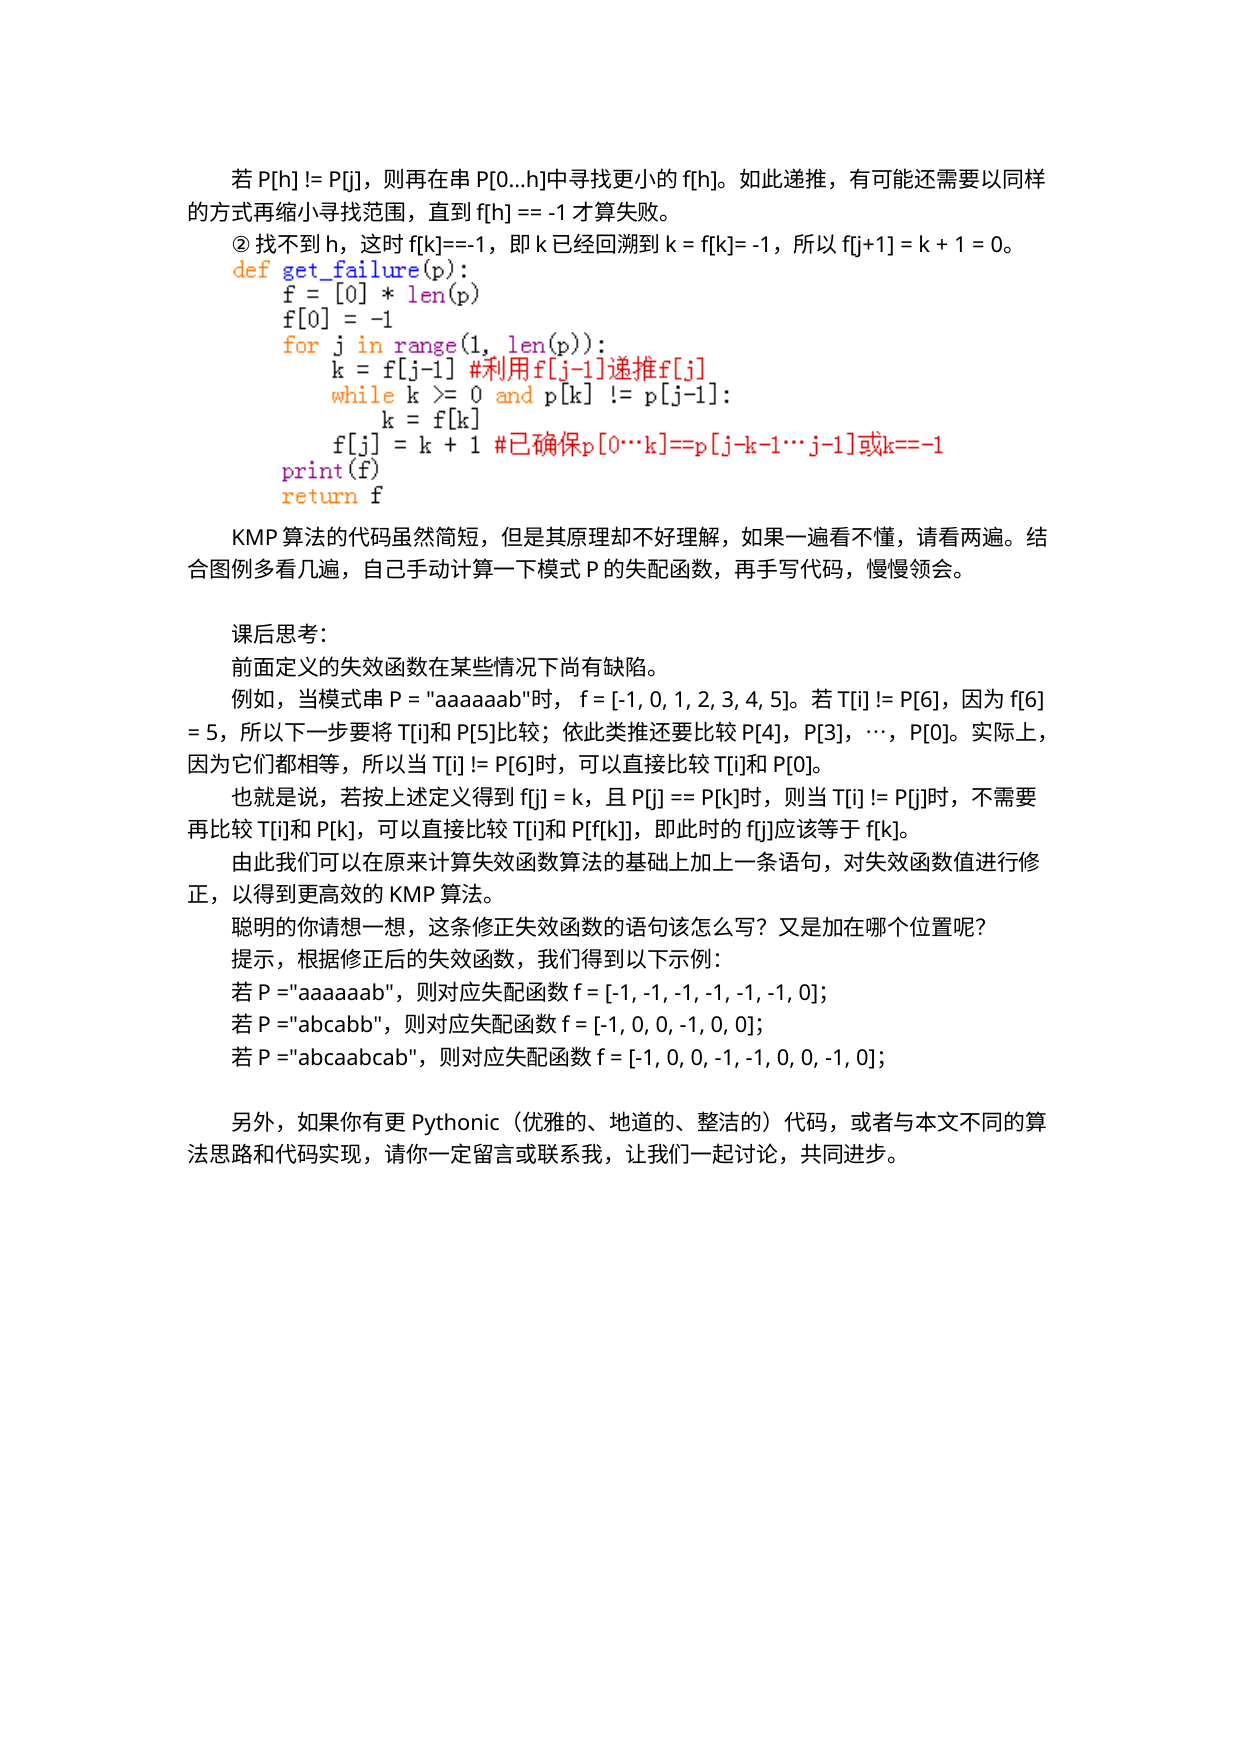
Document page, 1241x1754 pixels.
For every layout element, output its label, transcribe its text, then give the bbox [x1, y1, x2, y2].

text 也就是说，若按上述定义得到f[j] = k，且P[j] == P[k]时，则当T[i] != P[j]时，不需要再比较T[i]和P[k]，可以直接比较T[i]和P[f[k]]，即此时的f[j]应该等于f[k]。 [187, 779, 1053, 844]
text KMP算法的代码虽然简短，但是其原理却不好理解，如果一遍看不懂，请看两遍。结合图例多看几遍，自己手动计算一下模式P的失配函数，再手写代码，慢慢领会。 [187, 519, 1053, 584]
text 例如，当模式串P = "aaaaaab"时， f = [-1, 0, 1, 2, 3, 4, 5]。若T[i] != P[6]，因为f[6] = 5，所以下一步要将T[i]和P[5]比较；依此类推还要比较P[4]，P[3]，…，P[0]。实际上，因为它们都相等，所以当T[i] != P[6]时，可以直接比较T[i]和P[0]。 [187, 682, 1053, 779]
text 聪明的你请想一想，这条修正失效函数的语句该怎么写？又是加在哪个位置呢？ [187, 909, 1053, 942]
text 若P ="aaaaaab"，则对应失配函数f = [-1, -1, -1, -1, -1, -1, 0]； [187, 974, 1053, 1007]
text 由此我们可以在原来计算失效函数算法的基础上加上一条语句，对失效函数值进行修正，以得到更高效的KMP算法。 [187, 844, 1053, 909]
text 若P[h] != P[j]，则再在串P[0…h]中寻找更小的f[h]。如此递推，有可能还需要以同样的方式再缩小寻找范围，直到f[h] == -1才算失败。 [187, 162, 1053, 227]
text 另外，如果你有更 Pythonic（优雅的、地道的、整洁的）代码，或者与本文不同的算法思路和代码实现，请你一定留言或联系我，让我们一起讨论，共同进步。 [187, 1104, 1053, 1169]
text 提示，根据修正后的失效函数，我们得到以下示例： [187, 942, 1053, 974]
text 若P ="abcabb"，则对应失配函数f = [-1, 0, 0, -1, 0, 0]； [187, 1007, 1053, 1039]
text 课后思考： [187, 617, 1053, 649]
text 前面定义的失效函数在某些情况下尚有缺陷。 [187, 649, 1053, 682]
text 若P ="abcaabcab"，则对应失配函数f = [-1, 0, 0, -1, -1, 0, 0, -1, 0]； [187, 1039, 1053, 1072]
picture [231, 259, 949, 513]
text ②找不到h，这时f[k]==-1，即k已经回溯到k = f[k]= -1，所以f[j+1] = k + 1 = 0。 [187, 227, 1053, 259]
